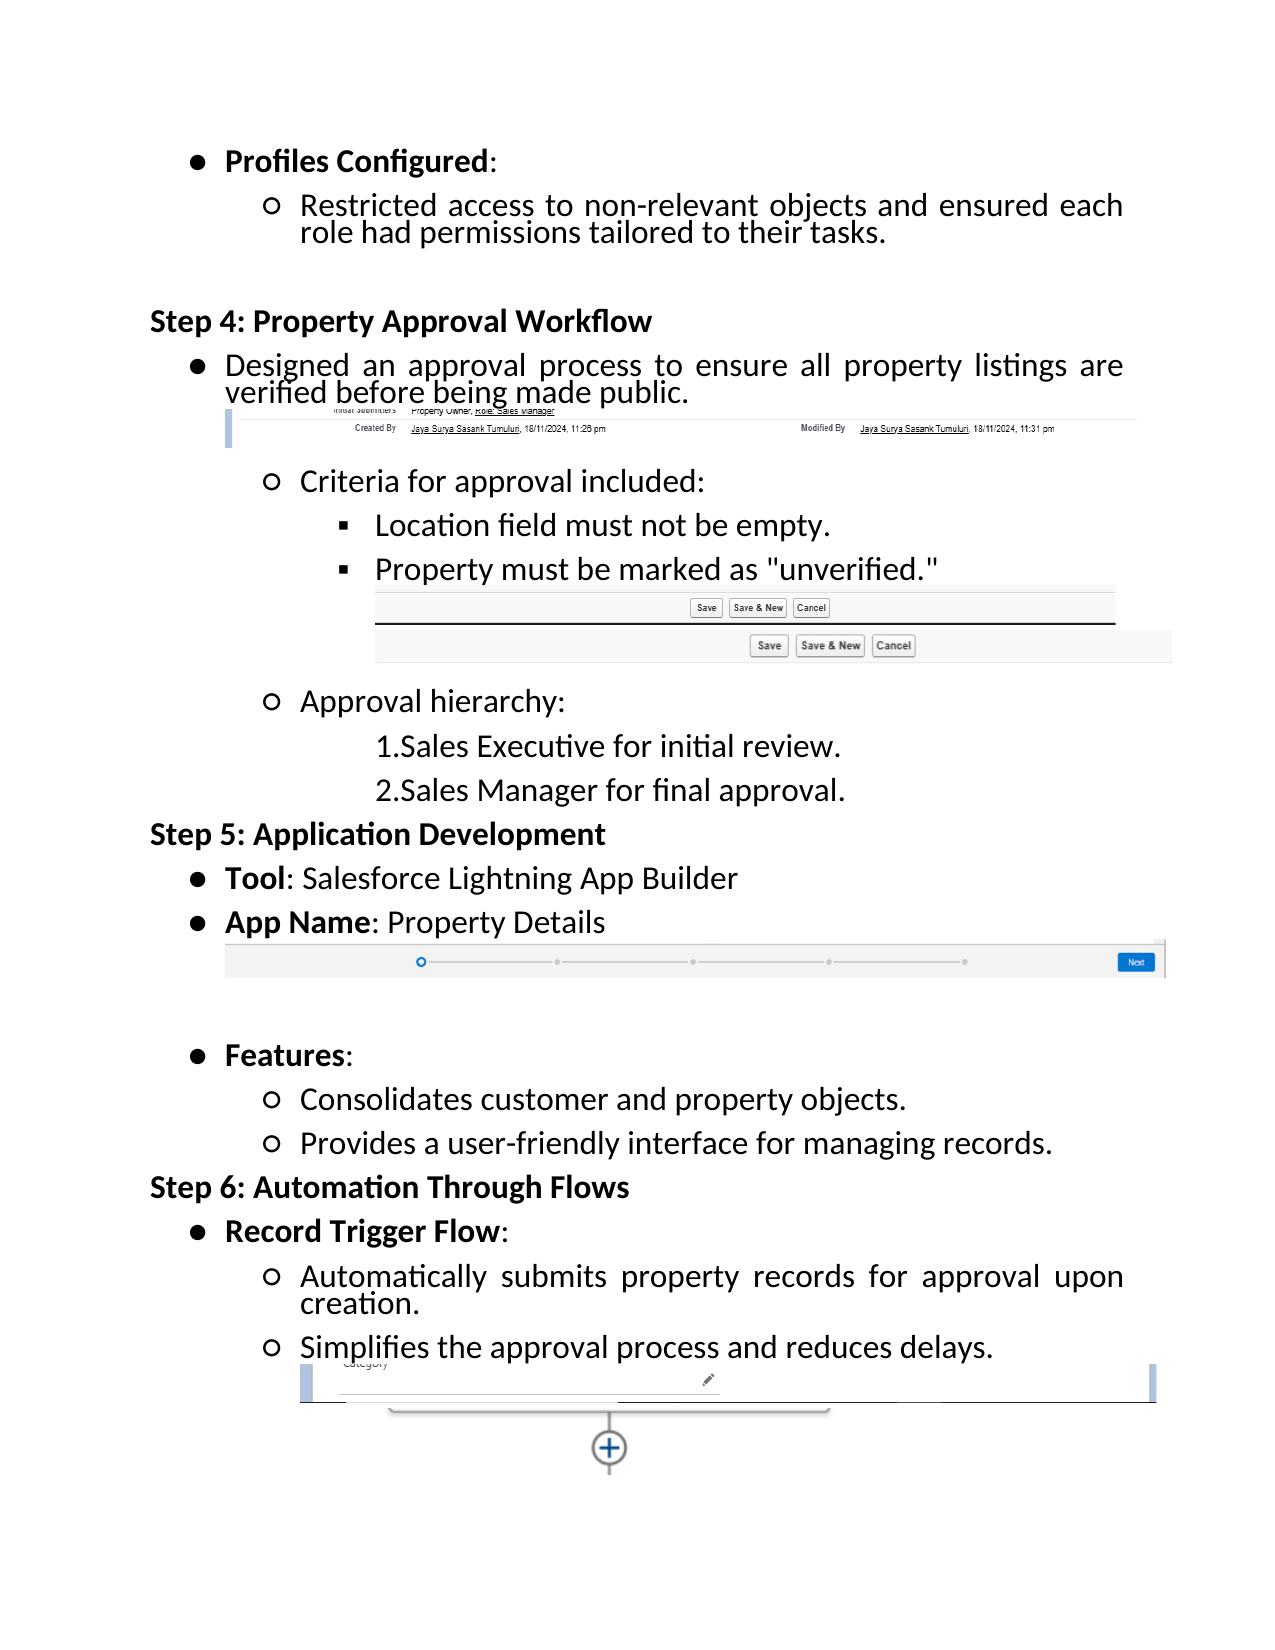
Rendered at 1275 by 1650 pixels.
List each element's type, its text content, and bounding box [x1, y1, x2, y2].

list Location field must not be empty. [337, 514, 1125, 542]
picture [375, 585, 1116, 625]
list Consolidates customer and property objects. [262, 1088, 1125, 1116]
text Step 4: Property Approval Workflow [150, 310, 1125, 337]
picture [375, 630, 1173, 669]
list App Name: Property Details [187, 912, 1125, 939]
list Designed an approval process to ensure all property listings are verified before being made public. [187, 354, 1125, 409]
list Provides a user-friendly interface for managing records. [262, 1132, 1125, 1160]
list Criteria for approval included: [262, 470, 1125, 497]
list Profiles Configured: [187, 150, 1125, 177]
list Restricted access to non-relevant objects and ensured each role had permissions tailored to their tasks. [262, 194, 1125, 249]
list Simplifies the approval process and reduces delays. [262, 1337, 1125, 1364]
text 2.Sales Manager for final approval. [300, 779, 1125, 807]
picture [225, 939, 1166, 978]
picture [300, 1408, 951, 1475]
list Features: [187, 1044, 1125, 1072]
list Automatically submits property records for approval upon creation. [262, 1265, 1125, 1320]
list Approval hierarchy: [262, 691, 1125, 718]
picture [300, 1364, 1157, 1403]
text Step 5: Application Development [150, 823, 1125, 851]
list Tool: Salesforce Lightning App Builder [187, 867, 1125, 895]
picture [225, 409, 1138, 448]
text 1.Sales Executive for initial review. [300, 735, 1125, 762]
list Record Trigger Flow: [187, 1221, 1125, 1248]
text Step 6: Automation Through Flows [150, 1177, 1125, 1204]
list Property must be marked as "unverified." [337, 558, 1125, 586]
